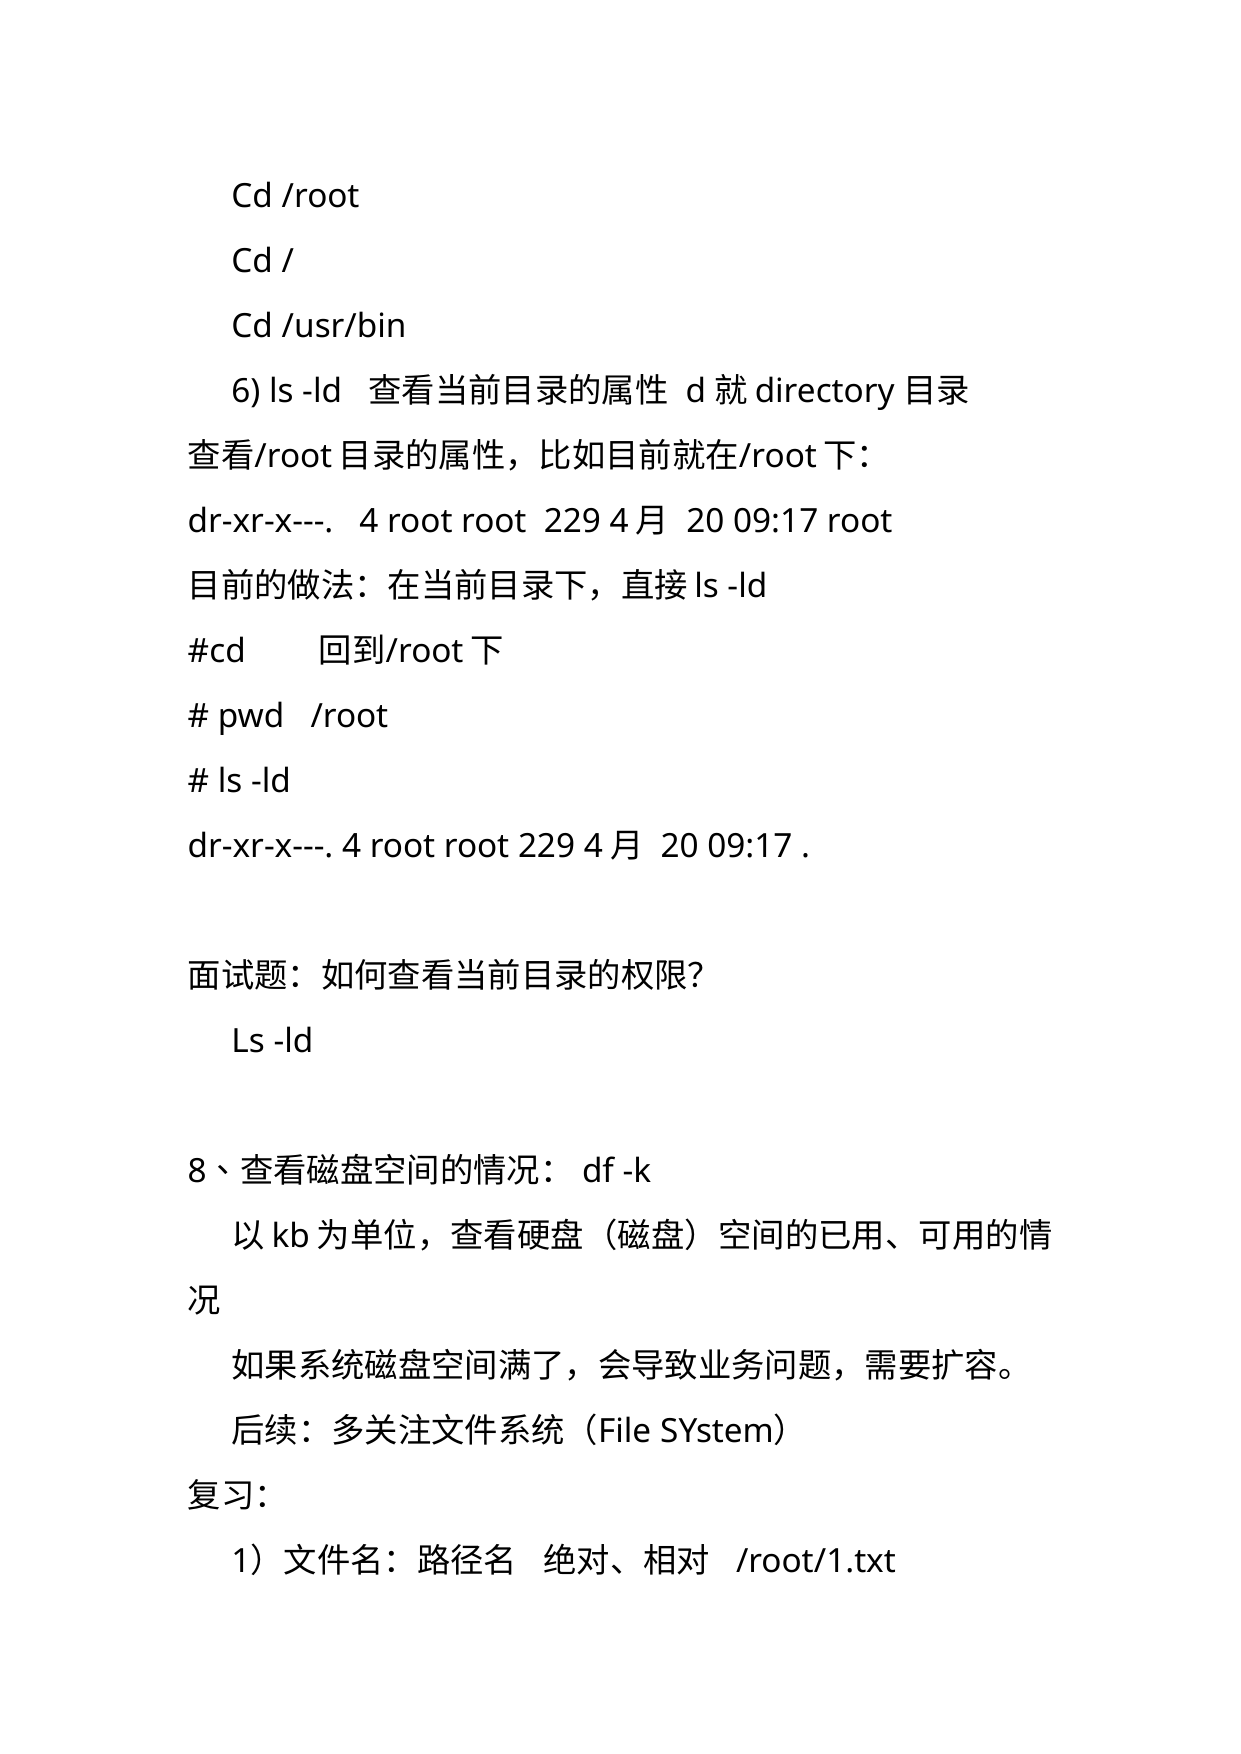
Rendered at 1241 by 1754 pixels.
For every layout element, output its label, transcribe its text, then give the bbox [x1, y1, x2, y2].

list 查看/root目录的属性，比如目前就在/root下： [187, 422, 1053, 487]
text Cd /usr/bin [187, 292, 1053, 357]
list # ls -ld [187, 747, 1053, 812]
list 后续：多关注文件系统（File SYstem） [187, 1397, 1053, 1462]
list 目前的做法：在当前目录下，直接ls -ld [187, 552, 1053, 617]
list 如果系统磁盘空间满了，会导致业务问题，需要扩容。 [187, 1332, 1053, 1397]
list dr-xr-x---. 4 root root 229 4月 20 09:17 . [187, 812, 1053, 877]
text Cd / [187, 227, 1053, 292]
list 面试题：如何查看当前目录的权限？ [187, 942, 1053, 1007]
list Ls -ld [187, 1007, 1053, 1072]
text Cd /root [187, 162, 1053, 227]
list #cd 回到/root下 [187, 617, 1053, 682]
list ls -ld 查看当前目录的属性 d 就directory 目录 [187, 357, 1053, 422]
list # pwd /root [187, 682, 1053, 747]
list dr-xr-x---. 4 root root 229 4月 20 09:17 root [187, 487, 1053, 552]
list 文件名：路径名 绝对、相对 /root/1.txt [231, 1527, 1053, 1592]
list 以kb为单位，查看硬盘（磁盘）空间的已用、可用的情况 [187, 1202, 1053, 1332]
list 复习： [187, 1462, 1053, 1527]
list 查看磁盘空间的情况： df -k [187, 1137, 1053, 1202]
